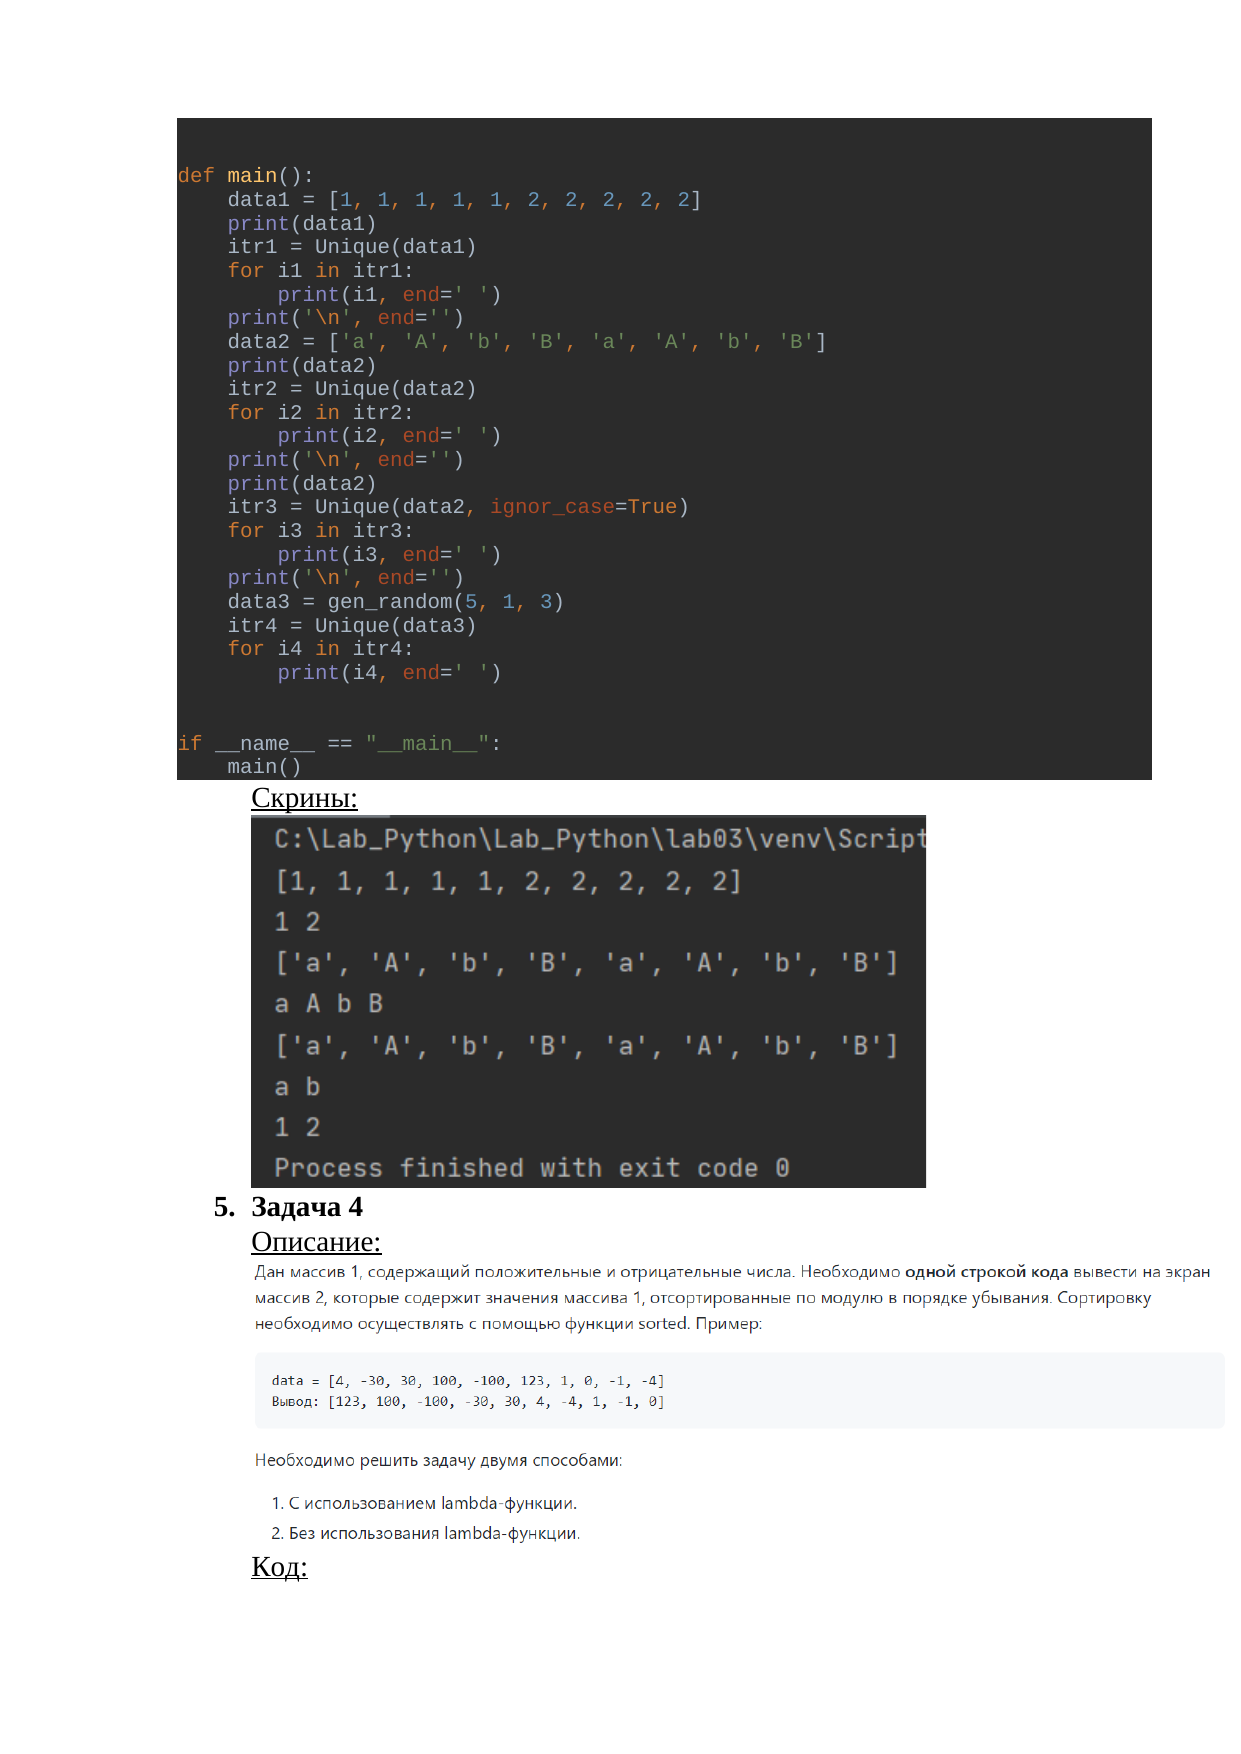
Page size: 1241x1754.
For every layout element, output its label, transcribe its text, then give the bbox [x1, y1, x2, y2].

list Код: [251, 1549, 1152, 1582]
list Описание: [251, 1224, 1152, 1257]
list Задача 4 [213, 1189, 1152, 1222]
list Скрины: [251, 780, 1152, 814]
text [177, 118, 1152, 780]
picture [251, 815, 927, 1188]
picture [251, 1259, 1226, 1548]
